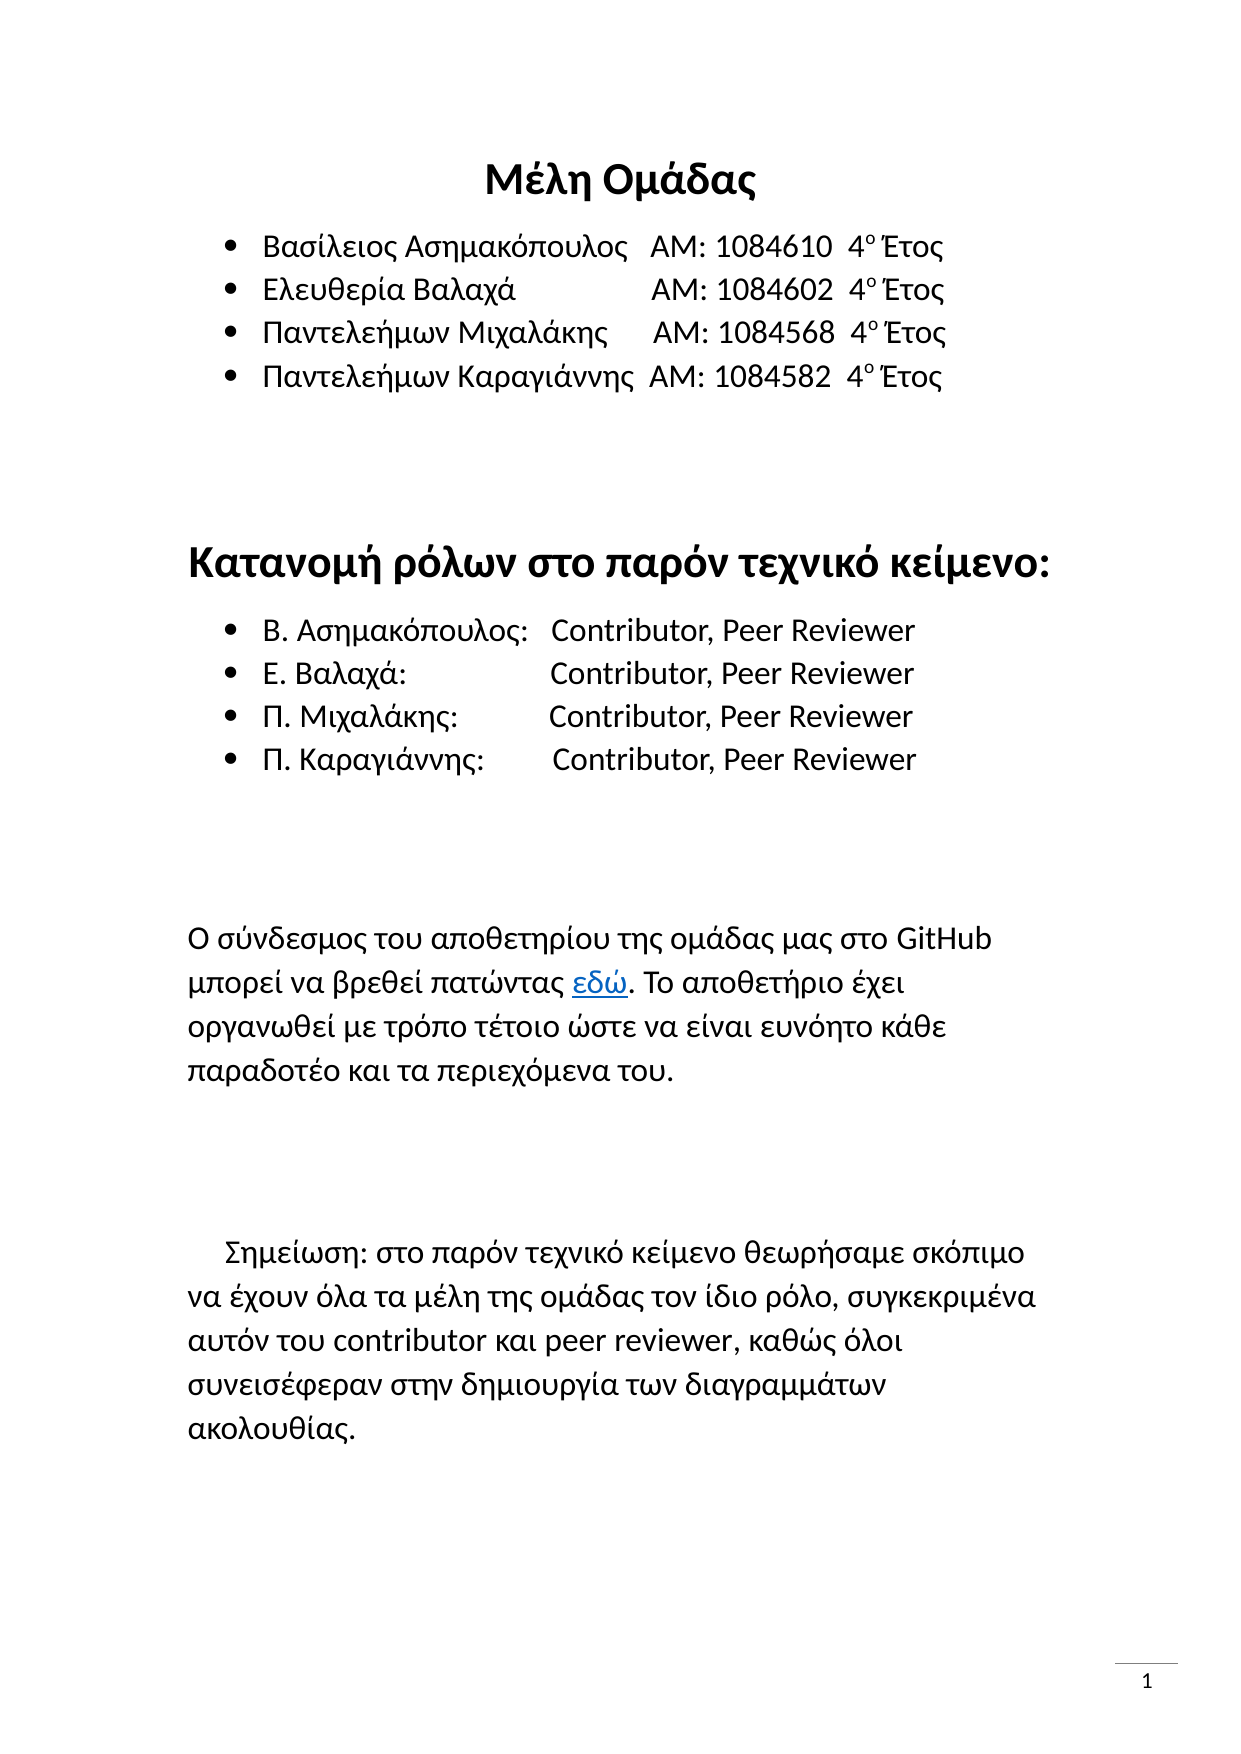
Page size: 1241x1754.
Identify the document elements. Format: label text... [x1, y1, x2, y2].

text Μέλη Ομάδας [187, 150, 1053, 206]
list Β. Ασημακόπουλος: Contributor, Peer Reviewer [225, 608, 1053, 649]
text Κατανομή ρόλων στο παρόν τεχνικό κείμενο: [187, 533, 1053, 589]
text Ο σύνδεσμος του αποθετηρίου της ομάδας μας στο GitHub μπορεί να βρεθεί πατώντας εδώ. Το αποθετήριο έχει οργανωθεί με τρόπο τέτοιο ώστε να είναι ευνόητο κάθε παραδοτέο και τα περιεχόμενα του. [187, 917, 1053, 1090]
list Βασίλειος Ασημακόπουλος ΑΜ: 1084610 4ο Έτος [225, 225, 1053, 266]
list Ελευθερία Βαλαχά ΑΜ: 1084602 4ο Έτος [225, 268, 1053, 309]
list Παντελεήμων Μιχαλάκης ΑΜ: 1084568 4ο Έτος [225, 312, 1053, 352]
list Ε. Βαλαχά: Contributor, Peer Reviewer [225, 652, 1053, 692]
list Παντελεήμων Καραγιάννης ΑΜ: 1084582 4ο Έτος [225, 355, 1053, 395]
list Π. Μιχαλάκης: Contributor, Peer Reviewer [225, 695, 1053, 736]
list Π. Καραγιάννης: Contributor, Peer Reviewer [225, 738, 1053, 779]
text Σημείωση: στο παρόν τεχνικό κείμενο θεωρήσαμε σκόπιμο να έχουν όλα τα μέλη της ομάδας τον ίδιο ρόλο, συγκεκριμένα αυτόν του contributor και peer reviewer, καθώς όλοι συνεισέφεραν στην δημιουργία των διαγραμμάτων ακολουθίας. [187, 1231, 1053, 1448]
